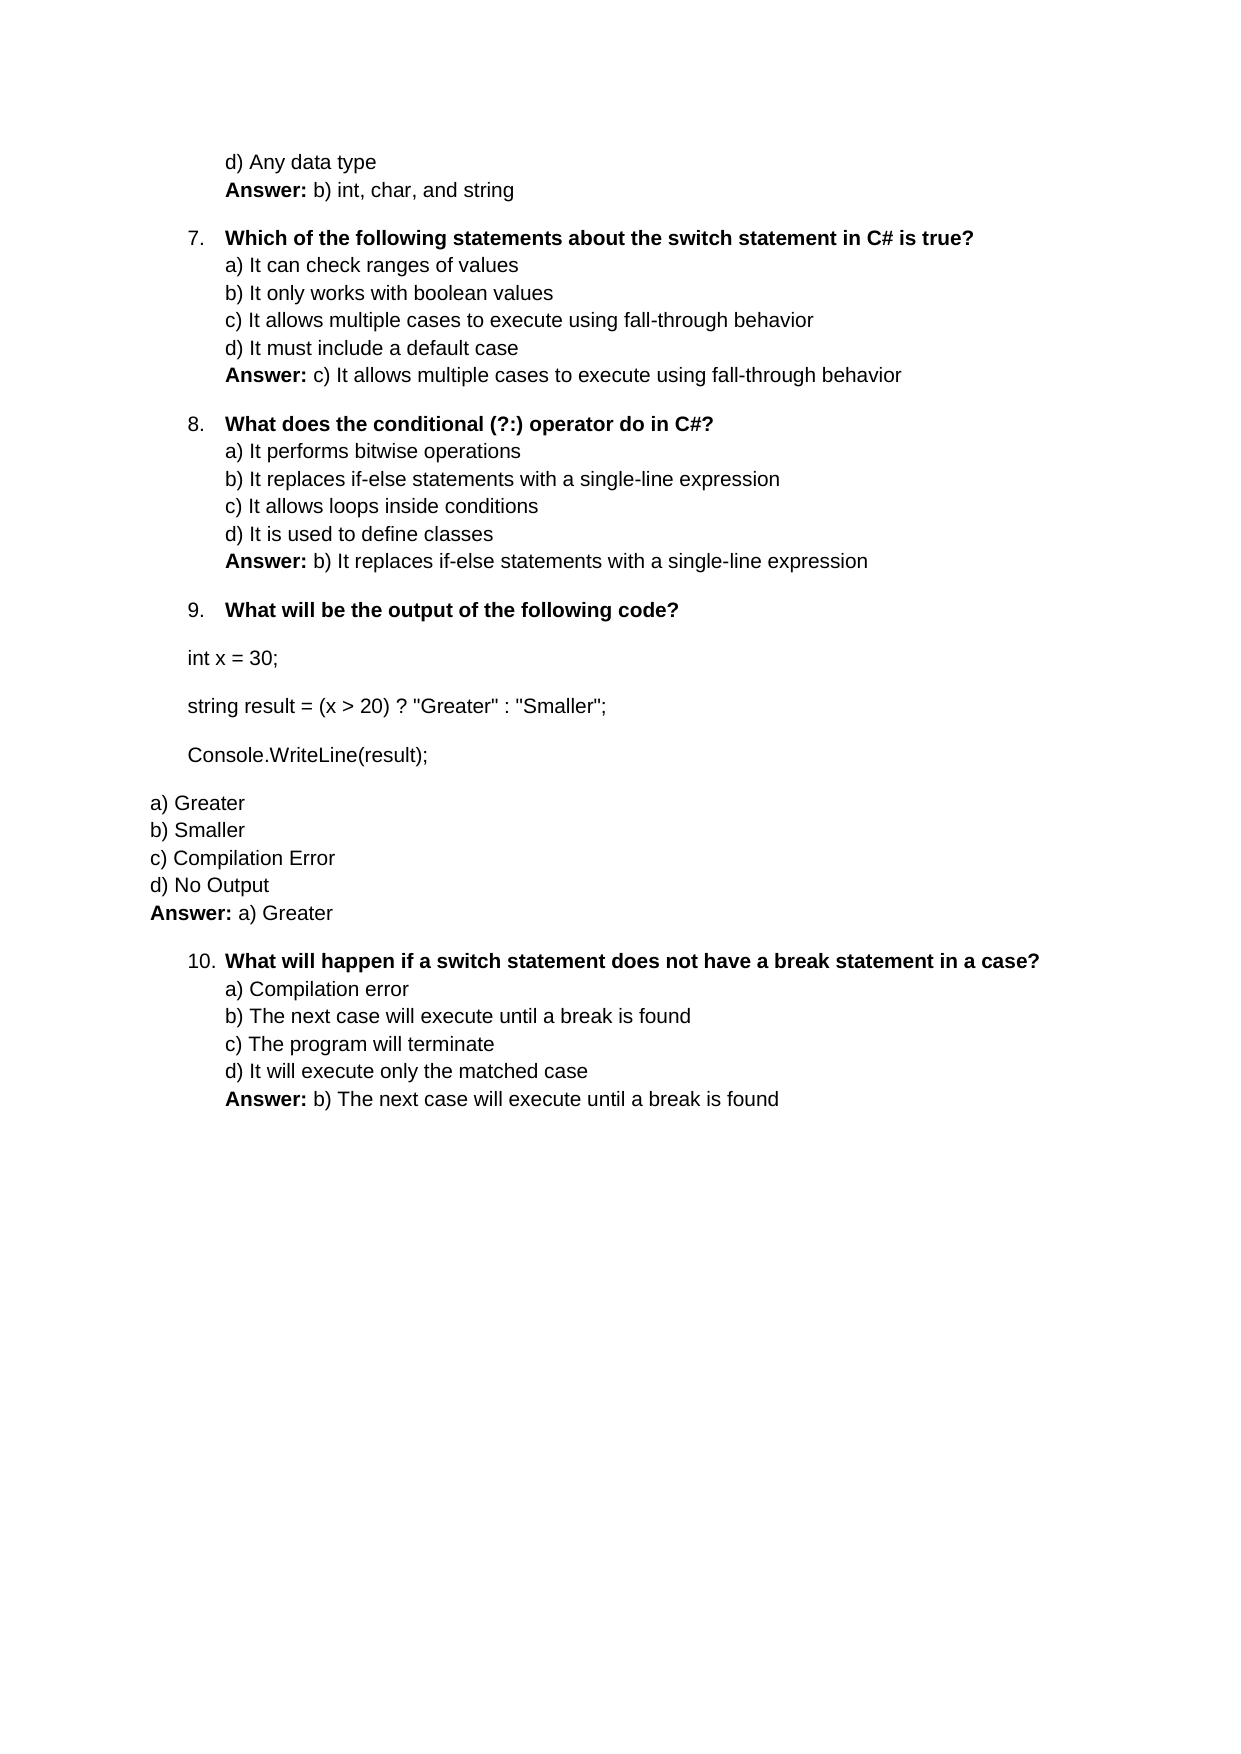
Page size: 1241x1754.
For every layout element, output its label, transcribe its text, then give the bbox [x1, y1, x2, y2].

text int x = 30; [187, 646, 1090, 670]
text string result = (x > 20) ? "Greater" : "Smaller"; [187, 694, 1090, 718]
list What will be the output of the following code? [187, 597, 1090, 621]
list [187, 150, 1090, 201]
list What does the conditional (?:) operator do in C#? a) It performs bitwise operations b) It replaces if-else statements with a single-line expression c) It allows loops inside conditions d) It is used to define classes Answer: b) It replaces if-else statements with a single-line expression [187, 412, 1090, 573]
text Console.WriteLine(result); [187, 742, 1090, 766]
list Which of the following statements about the switch statement in C# is true? a) It can check ranges of values b) It only works with boolean values c) It allows multiple cases to execute using fall-through behavior d) It must include a default case Answer: c) It allows multiple cases to execute using fall-through behavior [187, 226, 1090, 387]
text a) Greater b) Smaller c) Compilation Error d) No Output Answer: a) Greater [150, 791, 1090, 925]
list What will happen if a switch statement does not have a break statement in a case? a) Compilation error b) The next case will execute until a break is found c) The program will terminate d) It will execute only the matched case Answer: b) The next case will execute until a break is found [187, 949, 1090, 1111]
